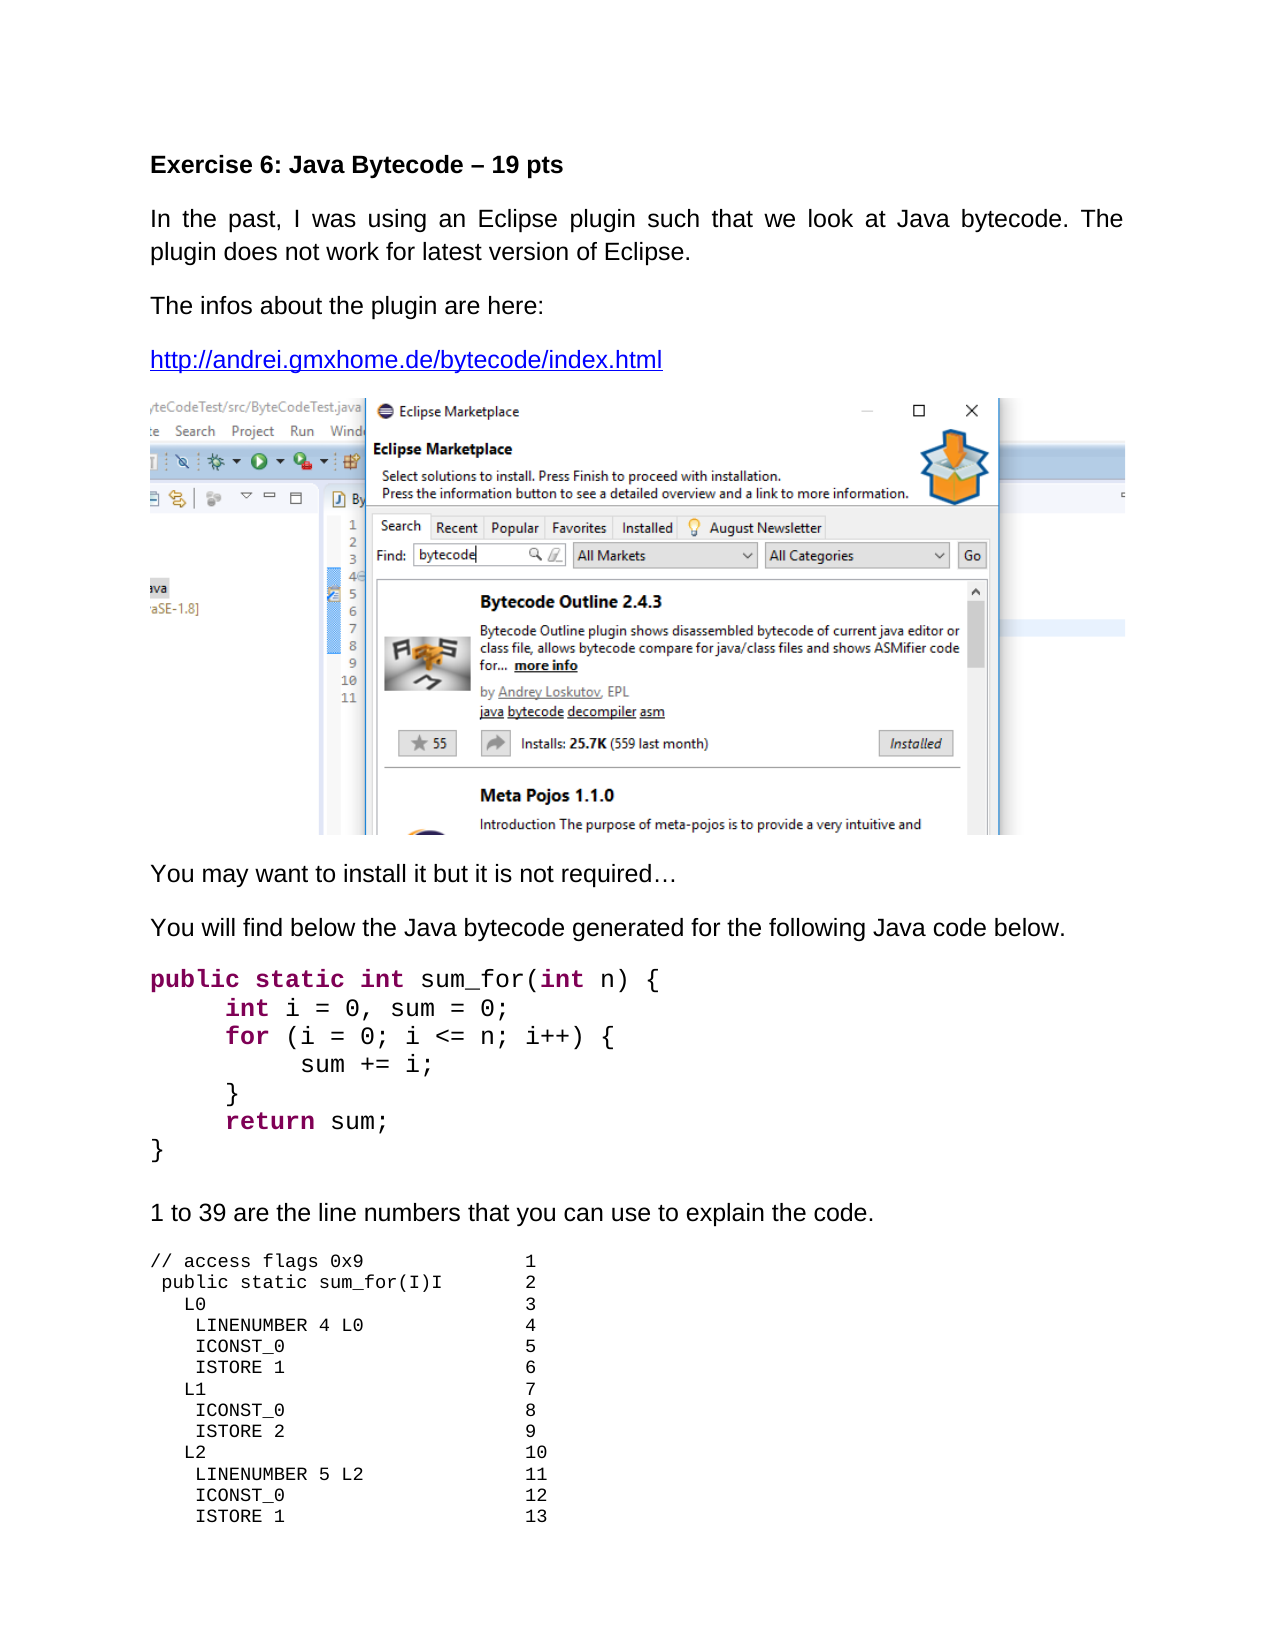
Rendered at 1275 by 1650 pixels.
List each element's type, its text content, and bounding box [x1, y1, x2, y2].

text return sum; [150, 1109, 1125, 1137]
text ICONST_0 5 [150, 1337, 1125, 1358]
list 1 to 39 are the line numbers that you can use to explain the code. [150, 1198, 1125, 1227]
text sum += i; [150, 1052, 1125, 1080]
text LINENUMBER 5 L2 11 [150, 1464, 1125, 1486]
text } [150, 1137, 1125, 1165]
text ISTORE 1 13 [150, 1507, 1125, 1528]
text int i = 0, sum = 0; [150, 995, 1125, 1024]
text L0 3 [150, 1294, 1125, 1316]
text In the past, I was using an Eclipse plugin such that we look at Java bytecode. The plugin does not work for latest version of Eclipse. [150, 204, 1125, 266]
text for (i = 0; i <= n; i++) { [150, 1024, 1125, 1052]
text http://andrei.gmxhome.de/bytecode/index.html [150, 344, 1125, 373]
text ISTORE 2 9 [150, 1422, 1125, 1443]
text LINENUMBER 4 L0 4 [150, 1316, 1125, 1337]
picture [150, 398, 1125, 835]
text L1 7 [150, 1379, 1125, 1401]
text L2 10 [150, 1443, 1125, 1464]
text The infos about the plugin are here: [150, 291, 1125, 319]
text You may want to install it but it is not required… [150, 859, 1125, 888]
text // access flags 0x9 1 [150, 1252, 1125, 1273]
text You will find below the Java bytecode generated for the following Java code below. [150, 913, 1125, 942]
text public static sum_for(I)I 2 [150, 1273, 1125, 1294]
text Exercise 6: Java Bytecode – 19 pts [150, 150, 1125, 179]
text ICONST_0 12 [150, 1486, 1125, 1507]
text } [150, 1080, 1125, 1109]
text public static int sum_for(int n) { [150, 967, 1125, 995]
text ISTORE 1 6 [150, 1358, 1125, 1379]
text ICONST_0 8 [150, 1401, 1125, 1422]
